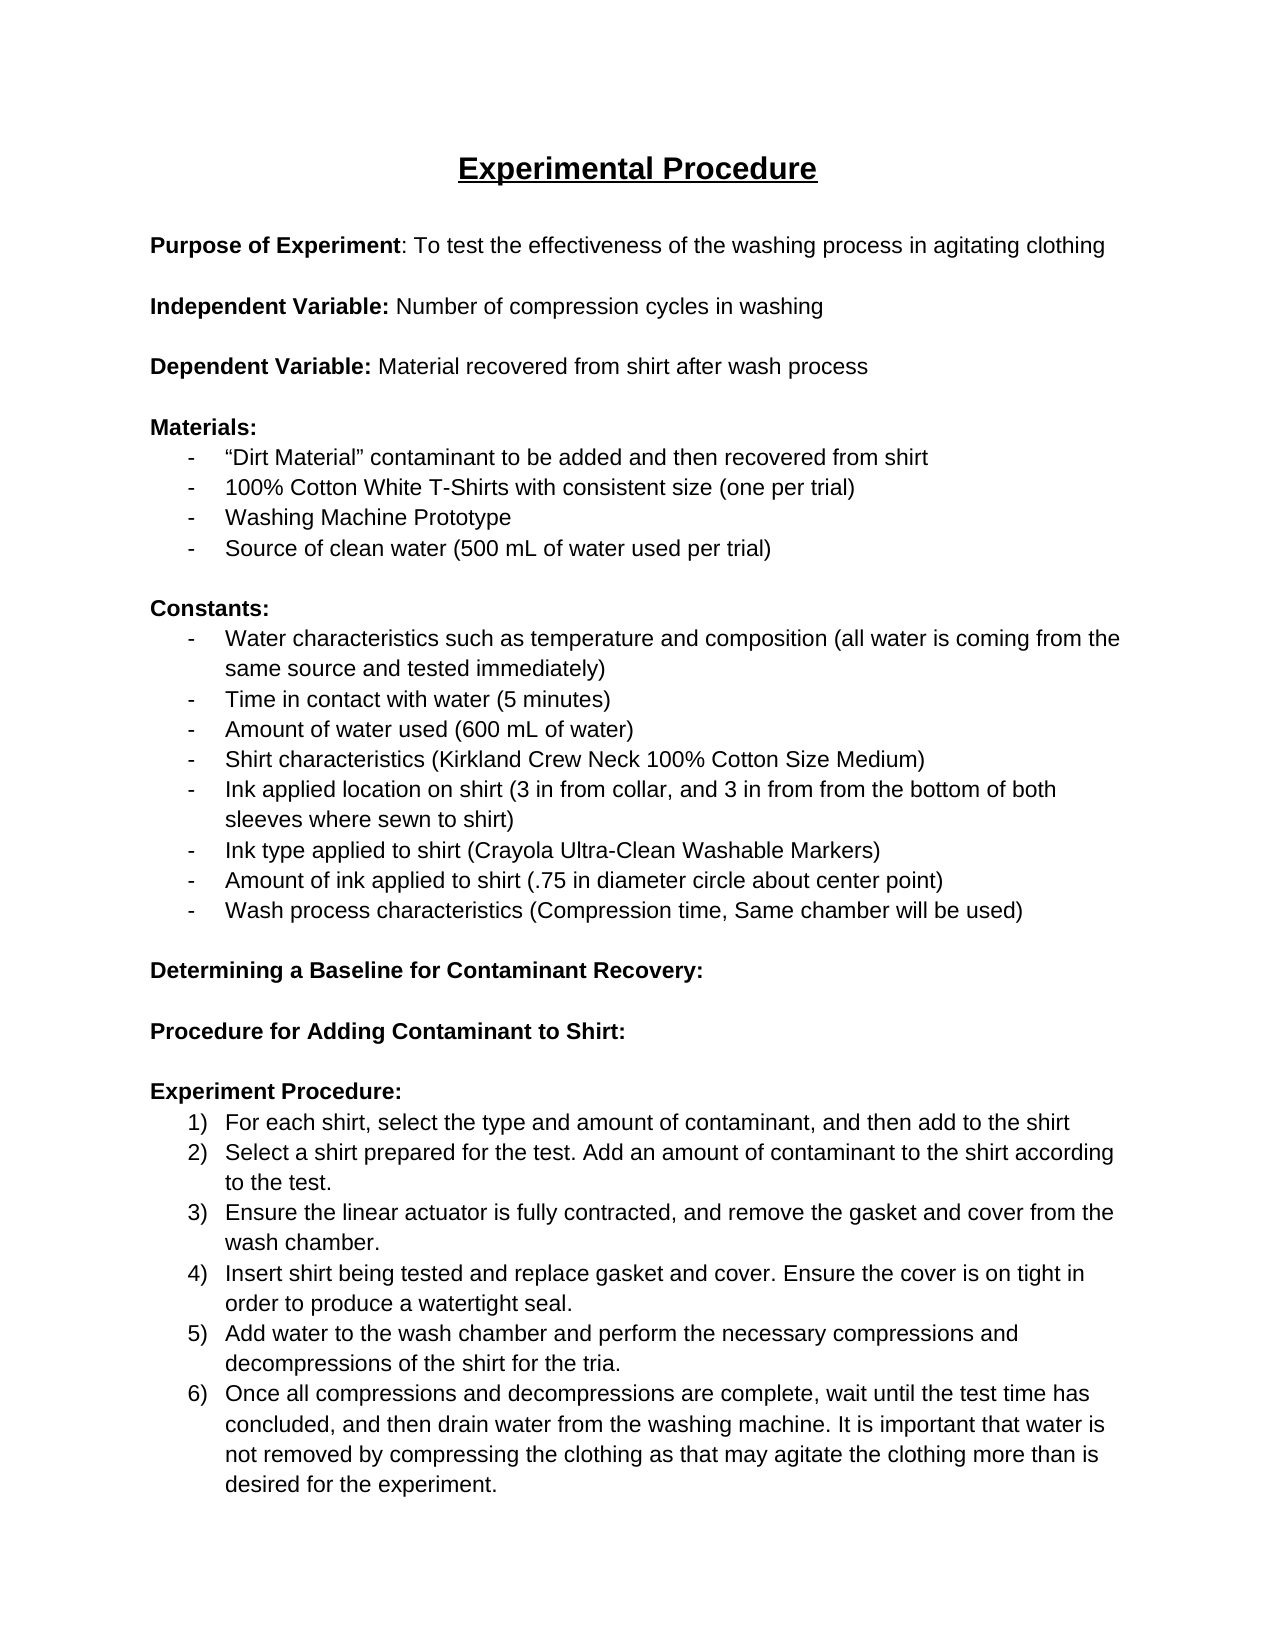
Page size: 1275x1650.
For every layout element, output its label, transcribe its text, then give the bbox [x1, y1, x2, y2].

list Ink type applied to shirt (Crayola Ultra-Clean Washable Markers) [187, 837, 1125, 863]
text Materials: [150, 414, 1125, 440]
text Procedure for Adding Contaminant to Shirt: [150, 1018, 1125, 1044]
list Wash process characteristics (Compression time, Same chamber will be used) [187, 897, 1125, 923]
list Shirt characteristics (Kirkland Crew Neck 100% Cotton Size Medium) [187, 746, 1125, 772]
list Ink applied location on shirt (3 in from collar, and 3 in from from the bottom of both sleeves where sewn to shirt) [187, 776, 1125, 833]
list Once all compressions and decompressions are complete, wait until the test time has concluded, and then drain water from the washing machine. It is important that water is not removed by compressing the clothing as that may agitate the clothing more than is desired for the experiment. [187, 1380, 1125, 1497]
text Constants: [150, 595, 1125, 621]
list Amount of ink applied to shirt (.75 in diameter circle about center point) [187, 867, 1125, 893]
list Add water to the wash chamber and perform the necessary compressions and decompressions of the shirt for the tria. [187, 1320, 1125, 1377]
text Experiment Procedure: [150, 1078, 1125, 1105]
list “Dirt Material” contaminant to be added and then recovered from shirt [187, 444, 1125, 470]
list Ensure the linear actuator is fully contracted, and remove the gasket and cover from the wash chamber. [187, 1199, 1125, 1256]
text Determining a Baseline for Contaminant Recovery: [150, 957, 1125, 984]
list 100% Cotton White T-Shirts with consistent size (one per trial) [187, 474, 1125, 501]
list Time in contact with water (5 minutes) [187, 686, 1125, 712]
list Insert shirt being tested and replace gasket and cover. Ensure the cover is on tight in order to produce a watertight seal. [187, 1259, 1125, 1316]
list Amount of water used (600 mL of water) [187, 716, 1125, 742]
text Dependent Variable: Material recovered from shirt after wash process [150, 353, 1125, 380]
list Source of clean water (500 mL of water used per trial) [187, 534, 1125, 561]
list Washing Machine Prototype [187, 504, 1125, 531]
text Independent Variable: Number of compression cycles in washing [150, 293, 1125, 319]
text Experimental Procedure [150, 150, 1125, 186]
list For each shirt, select the type and amount of contaminant, and then add to the shirt [187, 1108, 1125, 1135]
list Water characteristics such as temperature and composition (all water is coming from the same source and tested immediately) [187, 625, 1125, 682]
text Purpose of Experiment: To test the effectiveness of the washing process in agitating clothing [150, 232, 1125, 259]
list Select a shirt prepared for the test. Add an amount of contaminant to the shirt according to the test. [187, 1139, 1125, 1195]
